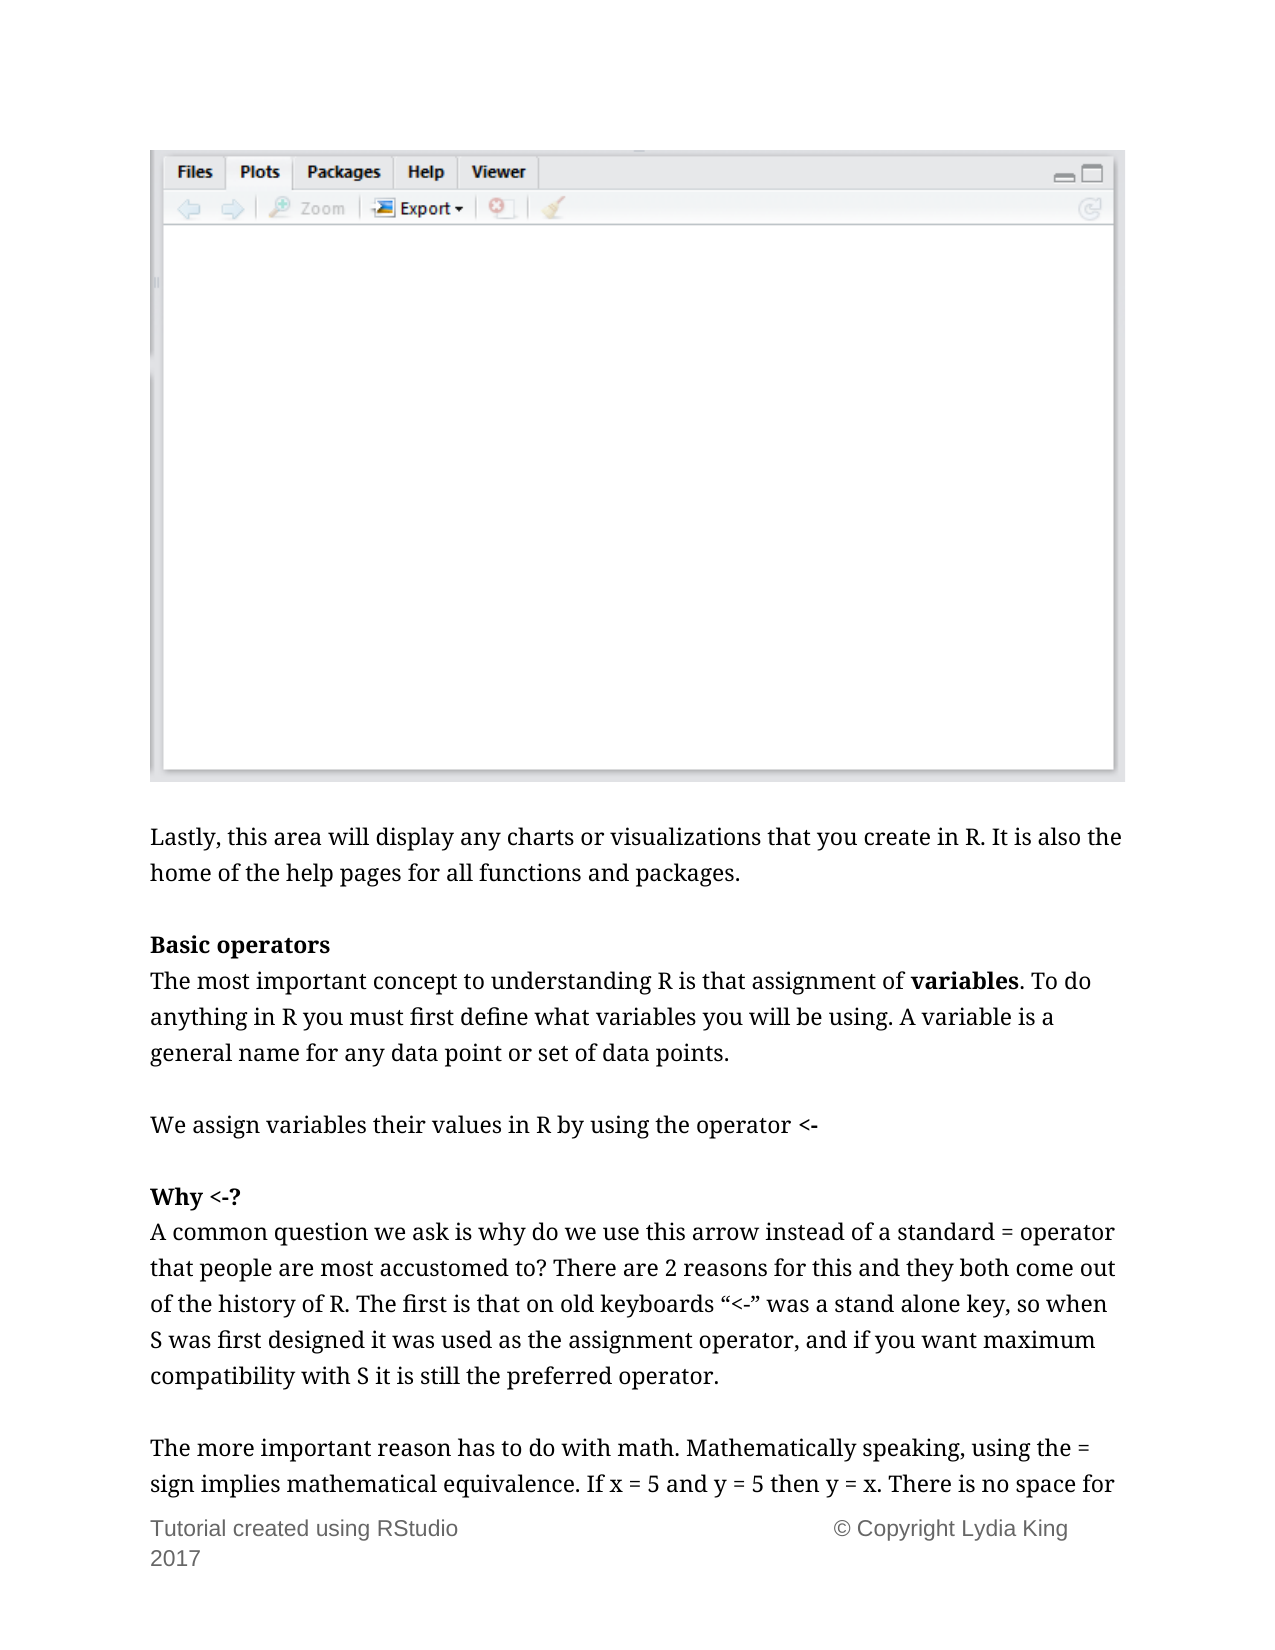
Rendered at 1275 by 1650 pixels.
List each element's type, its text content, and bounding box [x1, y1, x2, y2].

picture [150, 150, 1125, 782]
text Lastly, this area will display any charts or visualizations that you create in R. It is also the home of the help pages for all functions and packages. [150, 821, 1125, 888]
text The most important concept to understanding R is that assignment of variables. To do anything in R you must first define what variables you will be using. A variable is a general name for any data point or set of data points. [150, 965, 1125, 1068]
text Basic operators [150, 929, 1125, 960]
text We assign variables their values in R by using the operator <- [150, 1108, 1125, 1140]
text A common question we ask is why do we use this arrow instead of a standard = operator that people are most accustomed to? There are 2 reasons for this and they both come out of the history of R. The first is that on old keyboards “<-” was a stand alone key, so when S was first designed it was used as the assignment operator, and if you want maximum compatibility with S it is still the preferred operator. [150, 1216, 1125, 1391]
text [150, 1432, 1125, 1499]
text Why <-? [150, 1180, 1125, 1212]
